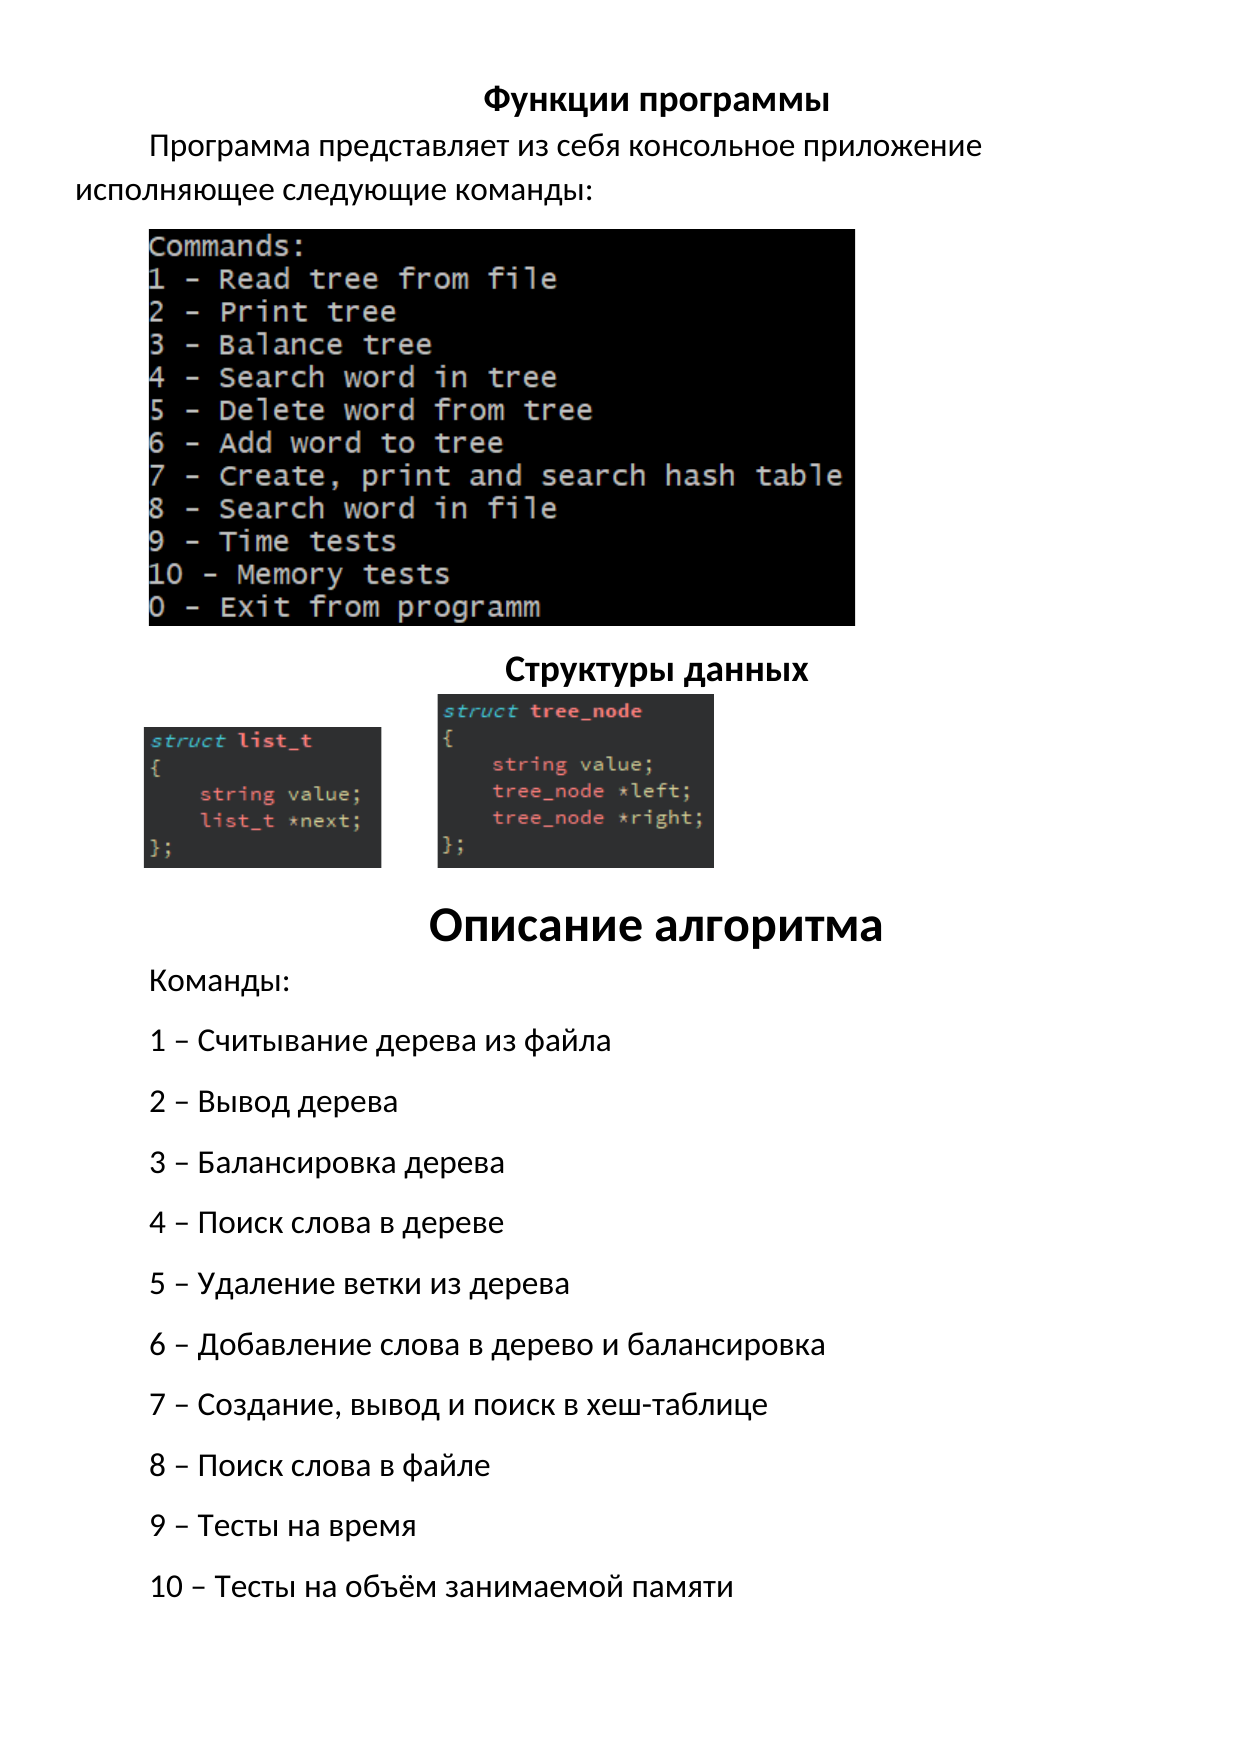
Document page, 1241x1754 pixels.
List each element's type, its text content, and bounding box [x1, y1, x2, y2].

text 1 – Считывание дерева из файла [75, 1019, 1165, 1060]
text 4 – Поиск слова в дереве [75, 1201, 1165, 1242]
text 7 – Создание, вывод и поиск в хеш-таблице [75, 1383, 1165, 1424]
subtitle Структуры данных [75, 645, 1165, 691]
subtitle Описание алгоритма [75, 893, 1165, 954]
text Программа представляет из себя консольное приложение исполняющее следующие команды: [75, 124, 1165, 209]
text 3 – Балансировка дерева [75, 1141, 1165, 1181]
text 2 – Вывод дерева [75, 1080, 1165, 1121]
text 5 – Удаление ветки из дерева [75, 1262, 1165, 1303]
picture [143, 727, 382, 868]
text 8 – Поиск слова в файле [75, 1444, 1165, 1484]
subtitle Функции программы [75, 75, 1165, 121]
text 9 – Тесты на время [75, 1504, 1165, 1545]
text 6 – Добавление слова в дерево и балансировка [75, 1323, 1165, 1363]
text 10 – Тесты на объём занимаемой памяти [75, 1565, 1165, 1606]
picture [148, 229, 855, 626]
picture [437, 694, 714, 868]
text Команды: [75, 959, 1165, 999]
